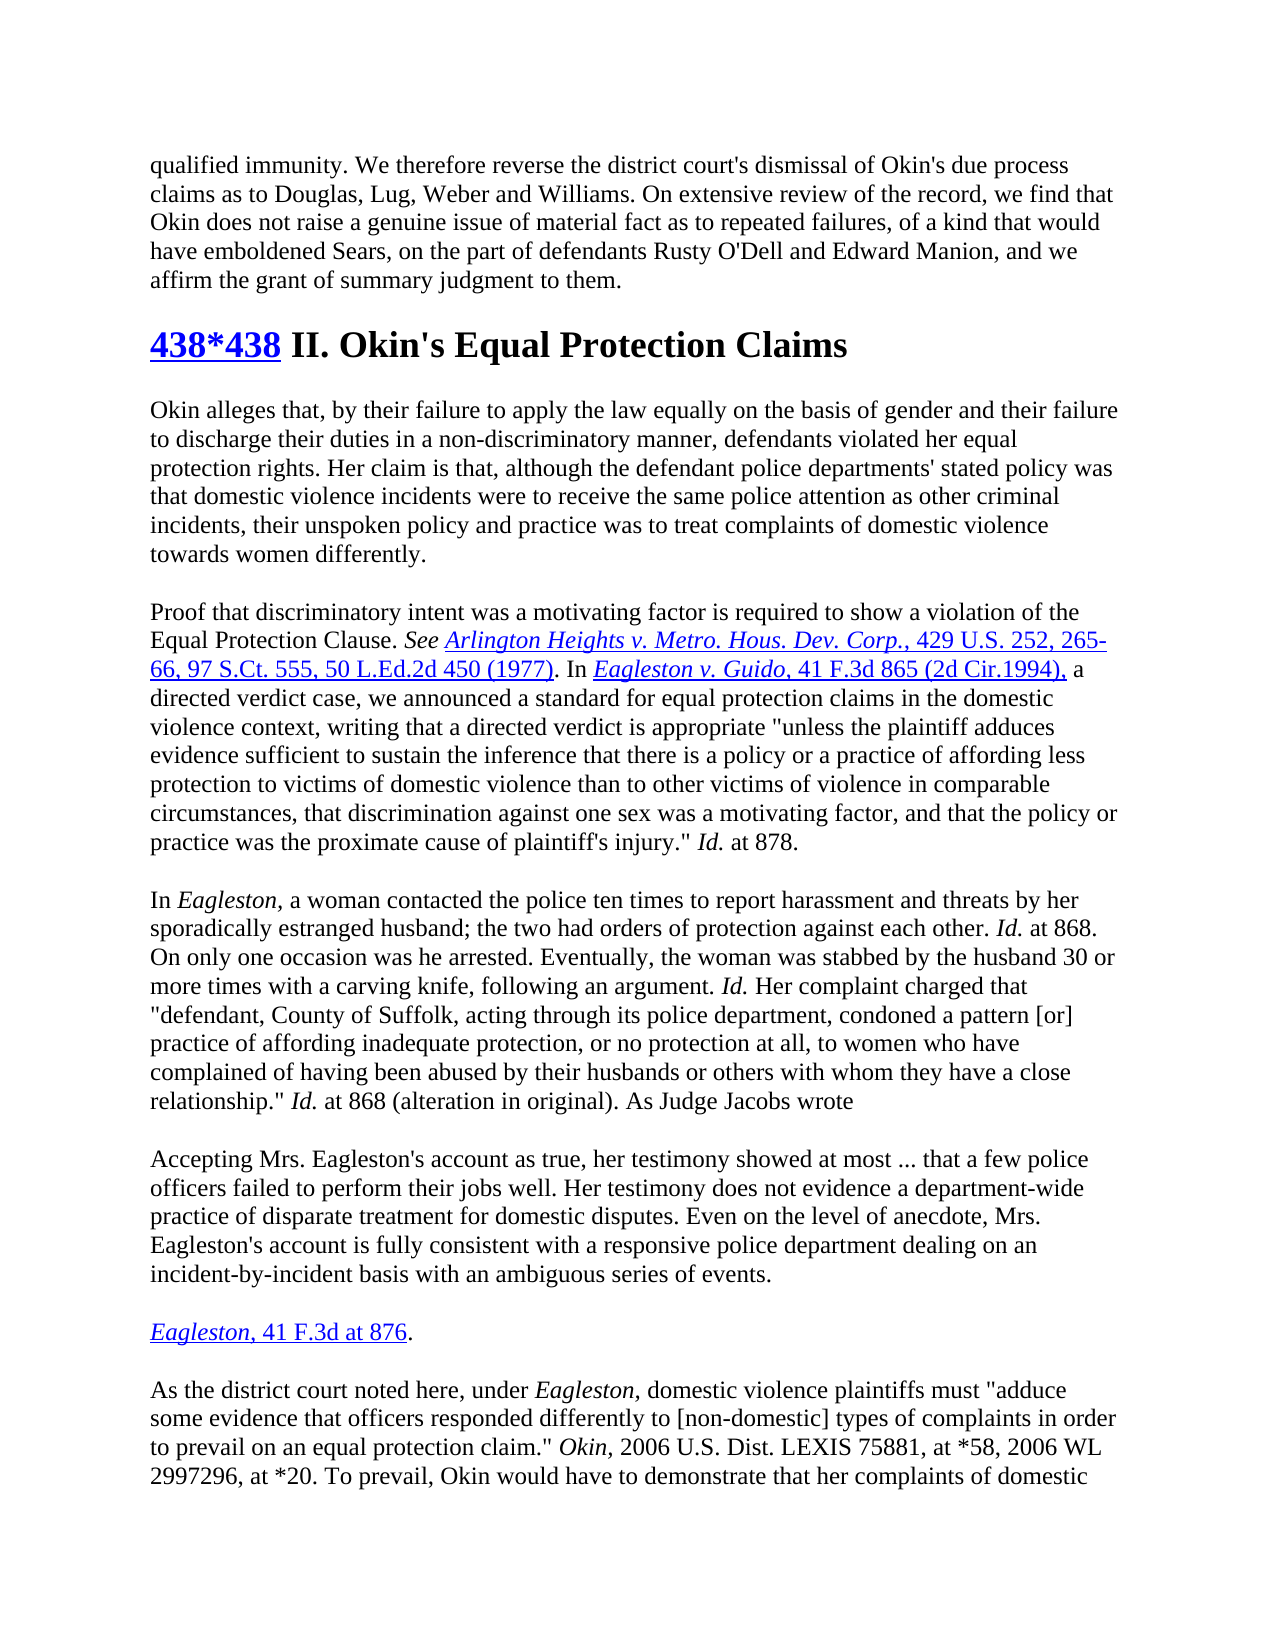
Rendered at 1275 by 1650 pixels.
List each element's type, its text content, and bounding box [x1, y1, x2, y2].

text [150, 150, 1125, 294]
text Accepting Mrs. Eagleston's account as true, her testimony showed at most ... that a few police officers failed to perform their jobs well. Her testimony does not evidence a department-wide practice of disparate treatment for domestic disputes. Even on the level of anecdote, Mrs. Eagleston's account is fully consistent with a responsive police department dealing on an incident-by-incident basis with an ambiguous series of events. [150, 1144, 1125, 1288]
text In Eagleston, a woman contacted the police ten times to report harassment and threats by her sporadically estranged husband; the two had orders of protection against each other. Id. at 868. On only one occasion was he arrested. Eventually, the woman was stabbed by the husband 30 or more times with a carving knife, following an argument. Id. Her complaint charged that "defendant, County of Suffolk, acting through its police department, condoned a pattern [or] practice of affording inadequate protection, or no protection at all, to women who have complained of having been abused by their husbands or others with whom they have a close relationship." Id. at 868 (alteration in original). As Judge Jacobs wrote [150, 885, 1125, 1115]
text 438*438 II. Okin's Equal Protection Claims [150, 323, 1125, 366]
text Eagleston, 41 F.3d at 876. [150, 1317, 1125, 1346]
text Okin alleges that, by their failure to apply the law equally on the basis of gender and their failure to discharge their duties in a non-discriminatory manner, defendants violated her equal protection rights. Her claim is that, although the defendant police departments' stated policy was that domestic violence incidents were to receive the same police attention as other criminal incidents, their unspoken policy and practice was to treat complaints of domestic violence towards women differently. [150, 395, 1125, 568]
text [150, 1375, 1125, 1490]
text Proof that discriminatory intent was a motivating factor is required to show a violation of the Equal Protection Clause. See Arlington Heights v. Metro. Hous. Dev. Corp., 429 U.S. 252, 265-66, 97 S.Ct. 555, 50 L.Ed.2d 450 (1977). In Eagleston v. Guido, 41 F.3d 865 (2d Cir.1994), a directed verdict case, we announced a standard for equal protection claims in the domestic violence context, writing that a directed verdict is appropriate "unless the plaintiff adduces evidence sufficient to sustain the inference that there is a policy or a practice of affording less protection to victims of domestic violence than to other victims of violence in comparable circumstances, that discrimination against one sex was a motivating factor, and that the policy or practice was the proximate cause of plaintiff's injury." Id. at 878. [150, 597, 1125, 856]
